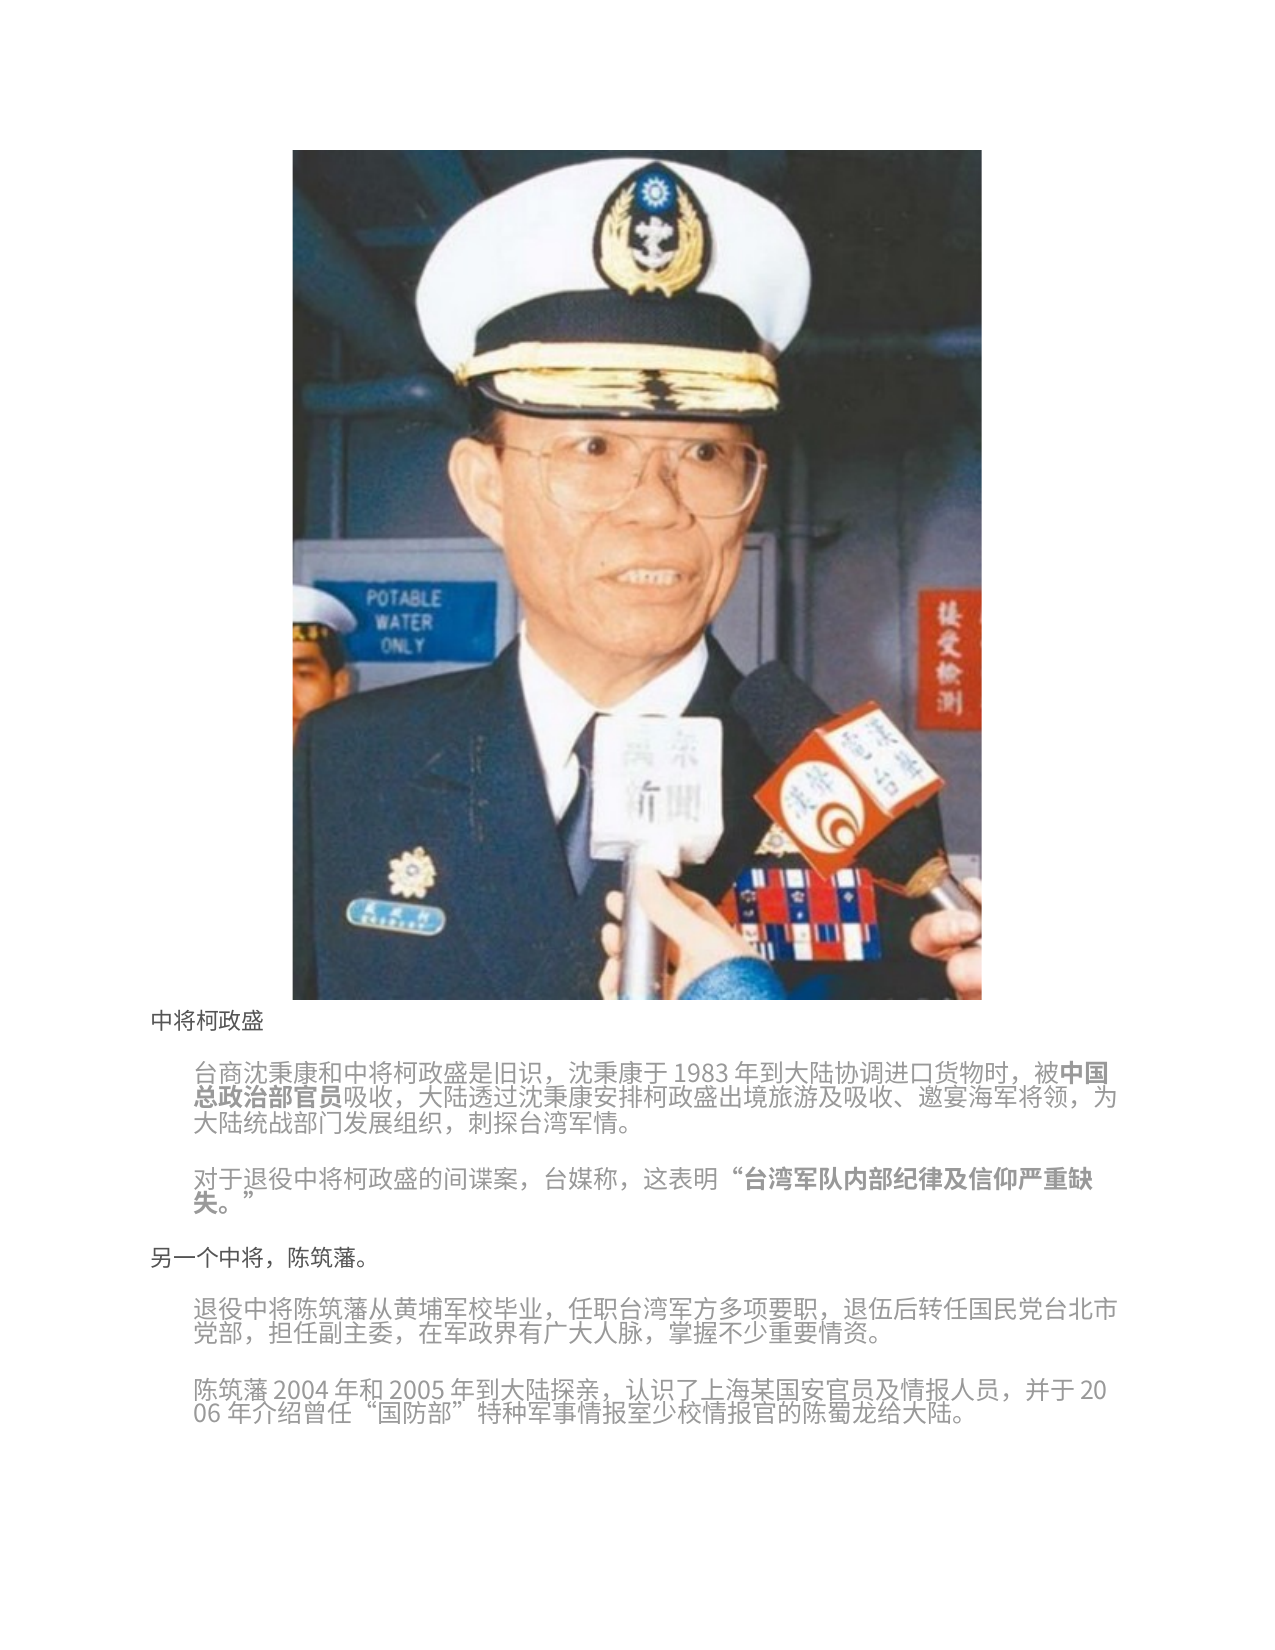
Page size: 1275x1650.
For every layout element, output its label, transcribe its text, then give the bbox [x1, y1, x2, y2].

text 另一个中将，陈筑藩。 [150, 1240, 1135, 1273]
subtitle 退役中将陈筑藩从黄埔军校毕业，任职台湾军方多项要职，退伍后转任国民党台北市党部，担任副主委，在军政界有广大人脉，掌握不少重要情资。 [194, 1298, 1119, 1350]
picture [292, 150, 982, 1000]
text 对于退役中将柯政盛的间谍案，台媒称，这表明“台湾军队内部纪律及信仰严重缺失。” [194, 1168, 1094, 1220]
text 陈筑藩2004年和2005年到大陆探亲，认识了上海某国安官员及情报人员，并于2006 年介绍曾任“国防部”特种军事情报室少校情报官的陈蜀龙给大陆。 [194, 1378, 1120, 1430]
text 中将柯政盛 [150, 1000, 1135, 1037]
subtitle 台商沈秉康和中将柯政盛是旧识，沈秉康于1983年到大陆协调进口货物时，被中国总政治部官员吸收，大陆透过沈秉康安排柯政盛出境旅游及吸收、邀宴海军将领，为大陆统战部门发展组织，刺探台湾军情。 [194, 1062, 1119, 1140]
